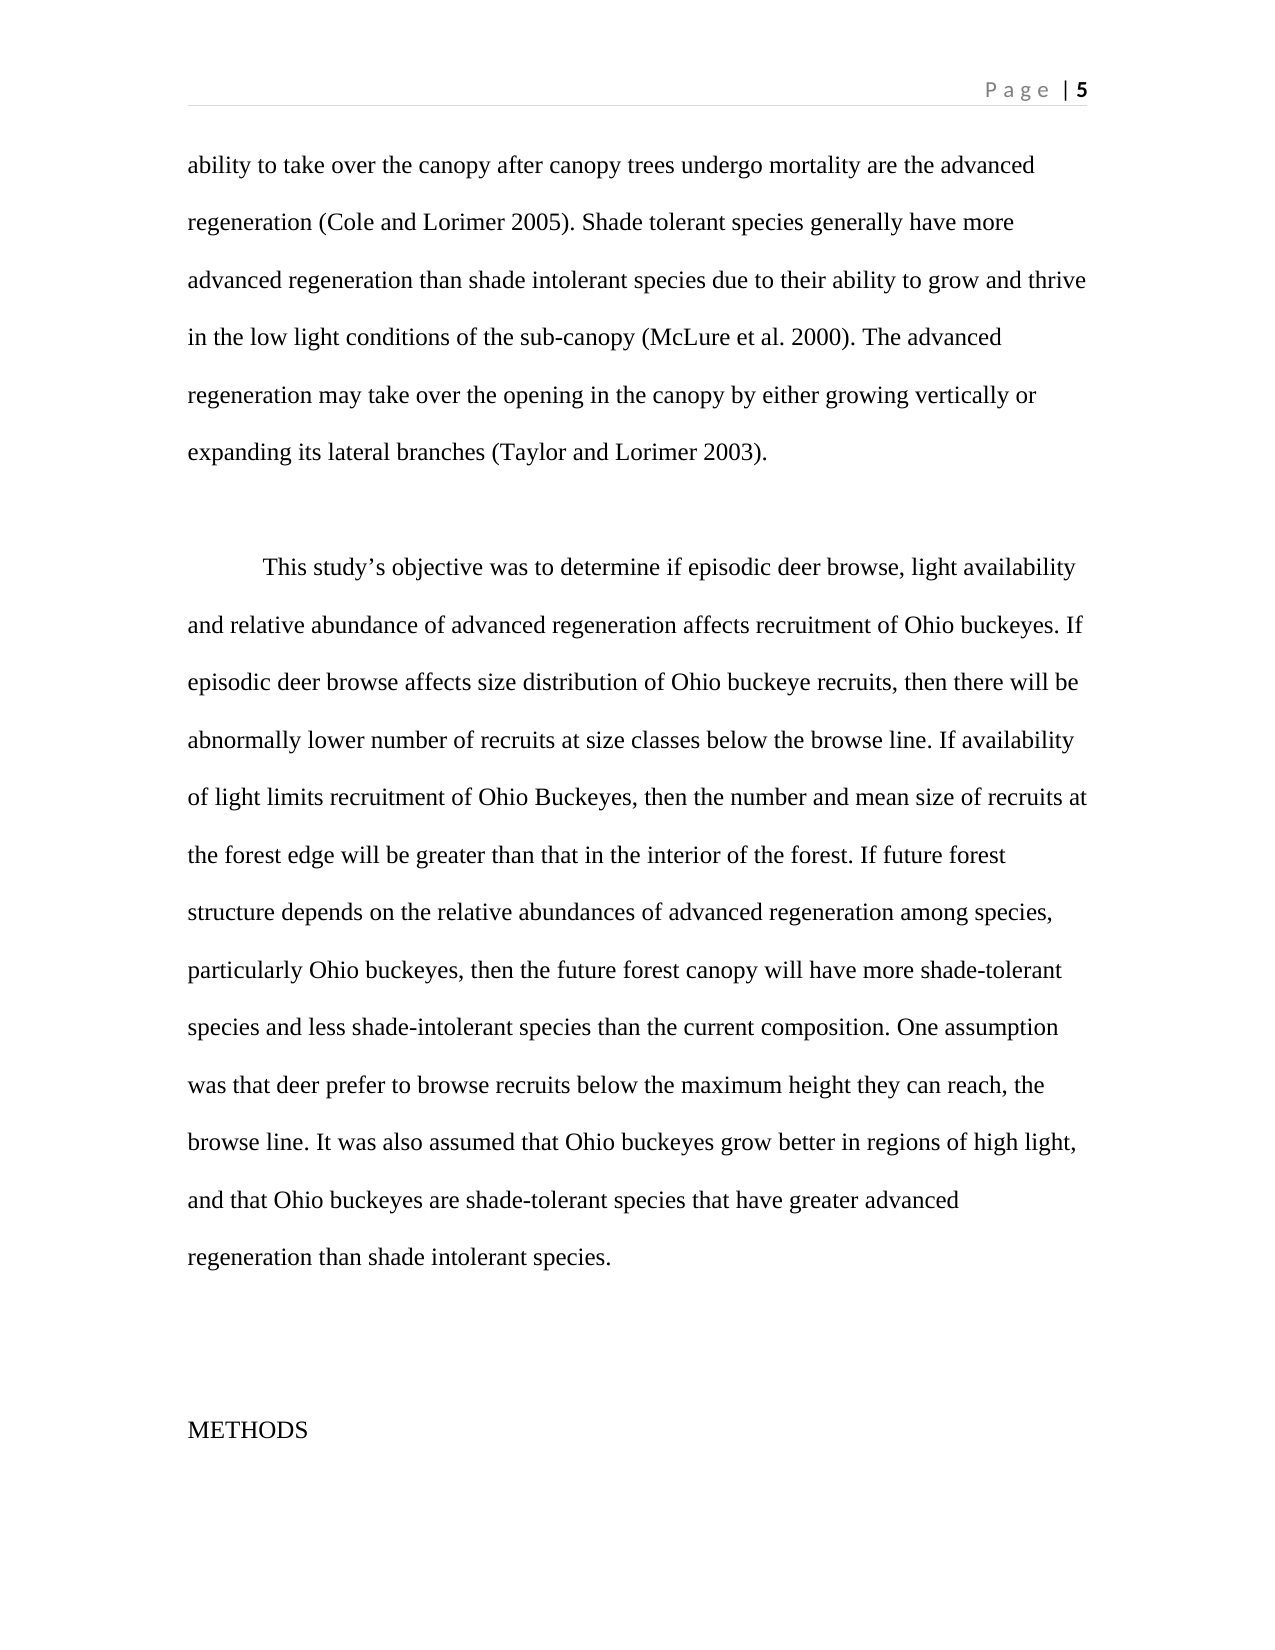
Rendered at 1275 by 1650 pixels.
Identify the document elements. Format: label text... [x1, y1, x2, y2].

text This study’s objective was to determine if episodic deer browse, light availability and relative abundance of advanced regeneration affects recruitment of Ohio buckeyes. If episodic deer browse affects size distribution of Ohio buckeye recruits, then there will be abnormally lower number of recruits at size classes below the browse line. If availability of light limits recruitment of Ohio Buckeyes, then the number and mean size of recruits at the forest edge will be greater than that in the interior of the forest. If future forest structure depends on the relative abundances of advanced regeneration among species, particularly Ohio buckeyes, then the future forest canopy will have more shade-tolerant species and less shade-intolerant species than the current composition. One assumption was that deer prefer to browse recruits below the maximum height they can reach, the browse line. It was also assumed that Ohio buckeyes grow better in regions of high light, and that Ohio buckeyes are shade-tolerant species that have greater advanced regeneration than shade intolerant species. [187, 552, 1087, 1271]
text METHODS [187, 1415, 1087, 1444]
